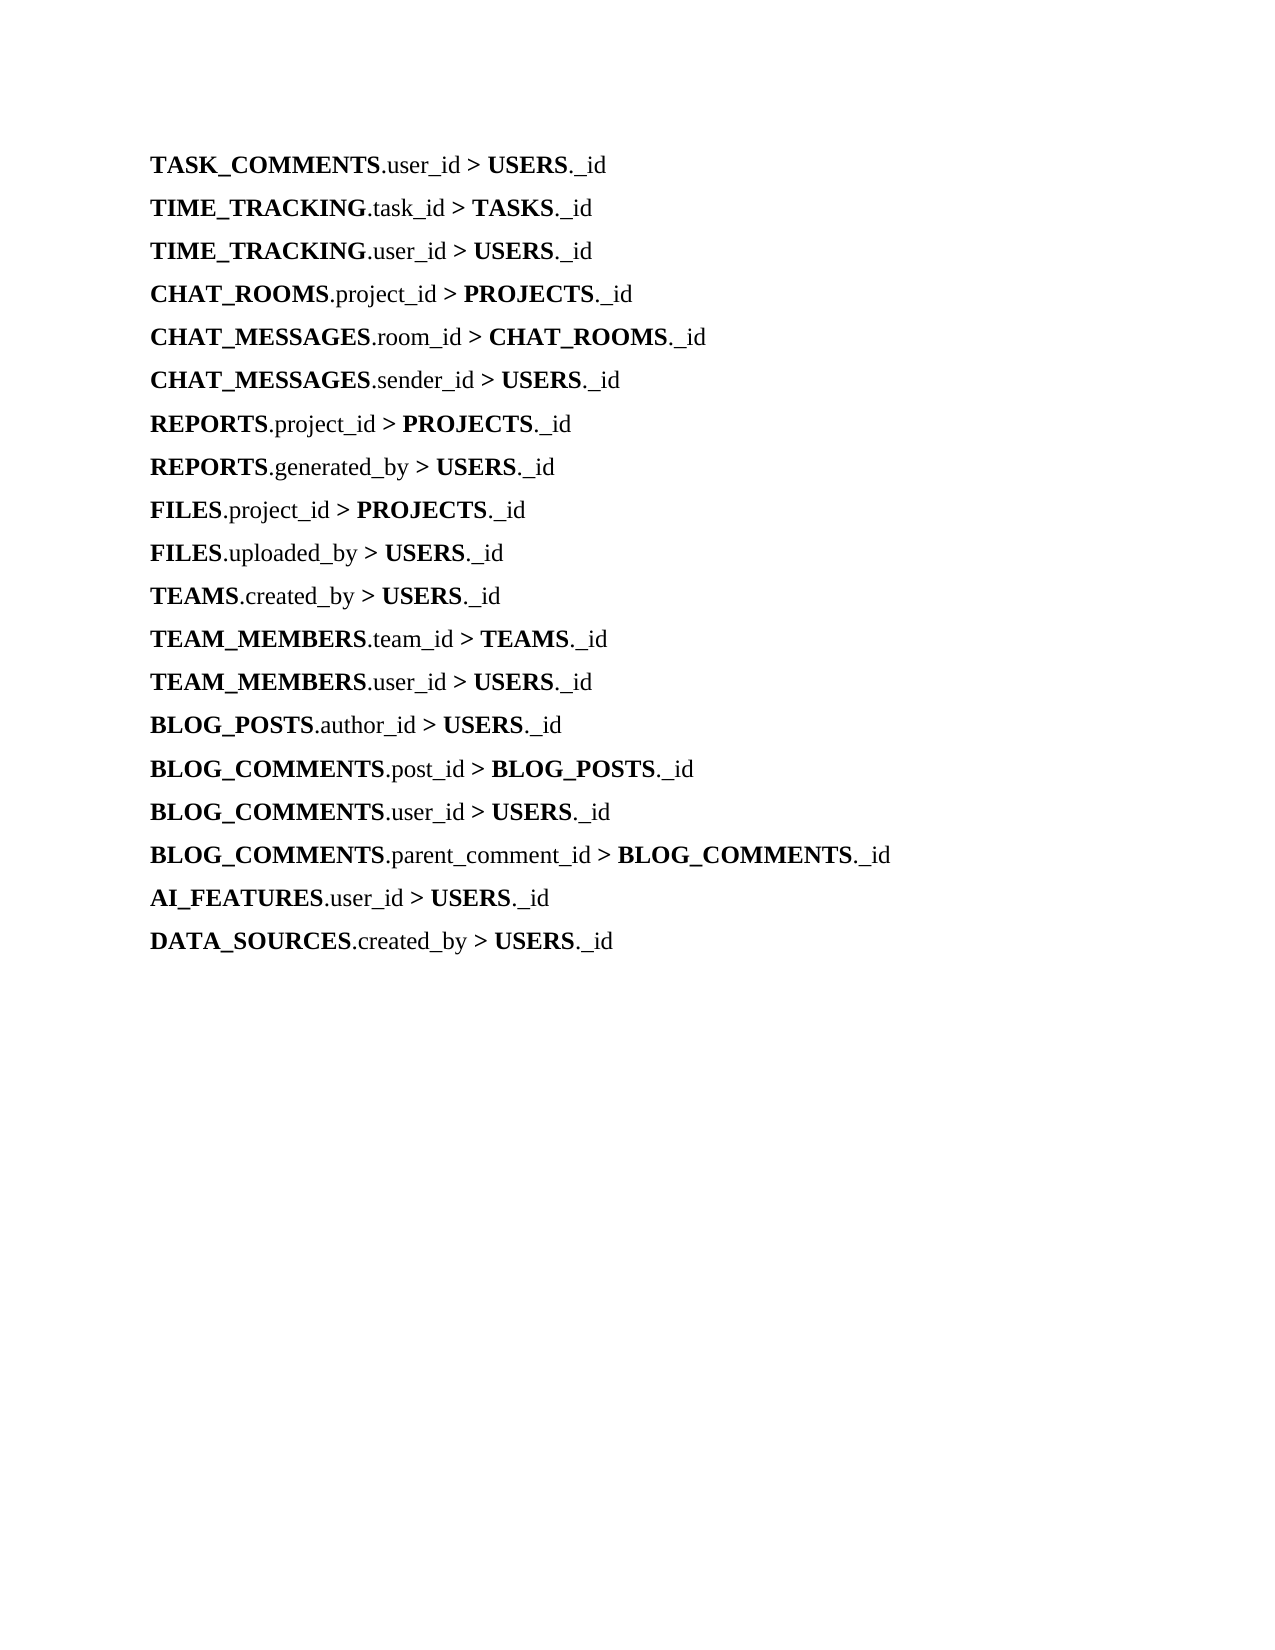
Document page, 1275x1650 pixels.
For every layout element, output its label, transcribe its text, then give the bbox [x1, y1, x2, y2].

text BLOG_POSTS.author_id > USERS._id [150, 711, 1125, 739]
text FILES.uploaded_by > USERS._id [150, 538, 1125, 567]
text BLOG_COMMENTS.user_id > USERS._id [150, 797, 1125, 826]
text BLOG_COMMENTS.parent_comment_id > BLOG_COMMENTS._id [150, 840, 1125, 869]
text TIME_TRACKING.task_id > TASKS._id [150, 193, 1125, 222]
text TASK_COMMENTS.user_id > USERS._id [150, 150, 1125, 179]
text DATA_SOURCES.created_by > USERS._id [150, 926, 1125, 955]
text FILES.project_id > PROJECTS._id [150, 495, 1125, 524]
text TIME_TRACKING.user_id > USERS._id [150, 236, 1125, 265]
text REPORTS.project_id > PROJECTS._id [150, 409, 1125, 437]
text CHAT_MESSAGES.sender_id > USERS._id [150, 366, 1125, 394]
text BLOG_COMMENTS.post_id > BLOG_POSTS._id [150, 754, 1125, 782]
text REPORTS.generated_by > USERS._id [150, 452, 1125, 481]
text CHAT_MESSAGES.room_id > CHAT_ROOMS._id [150, 322, 1125, 351]
text TEAMS.created_by > USERS._id [150, 581, 1125, 610]
text TEAM_MEMBERS.user_id > USERS._id [150, 667, 1125, 696]
text TEAM_MEMBERS.team_id > TEAMS._id [150, 624, 1125, 653]
text CHAT_ROOMS.project_id > PROJECTS._id [150, 279, 1125, 308]
text AI_FEATURES.user_id > USERS._id [150, 883, 1125, 912]
